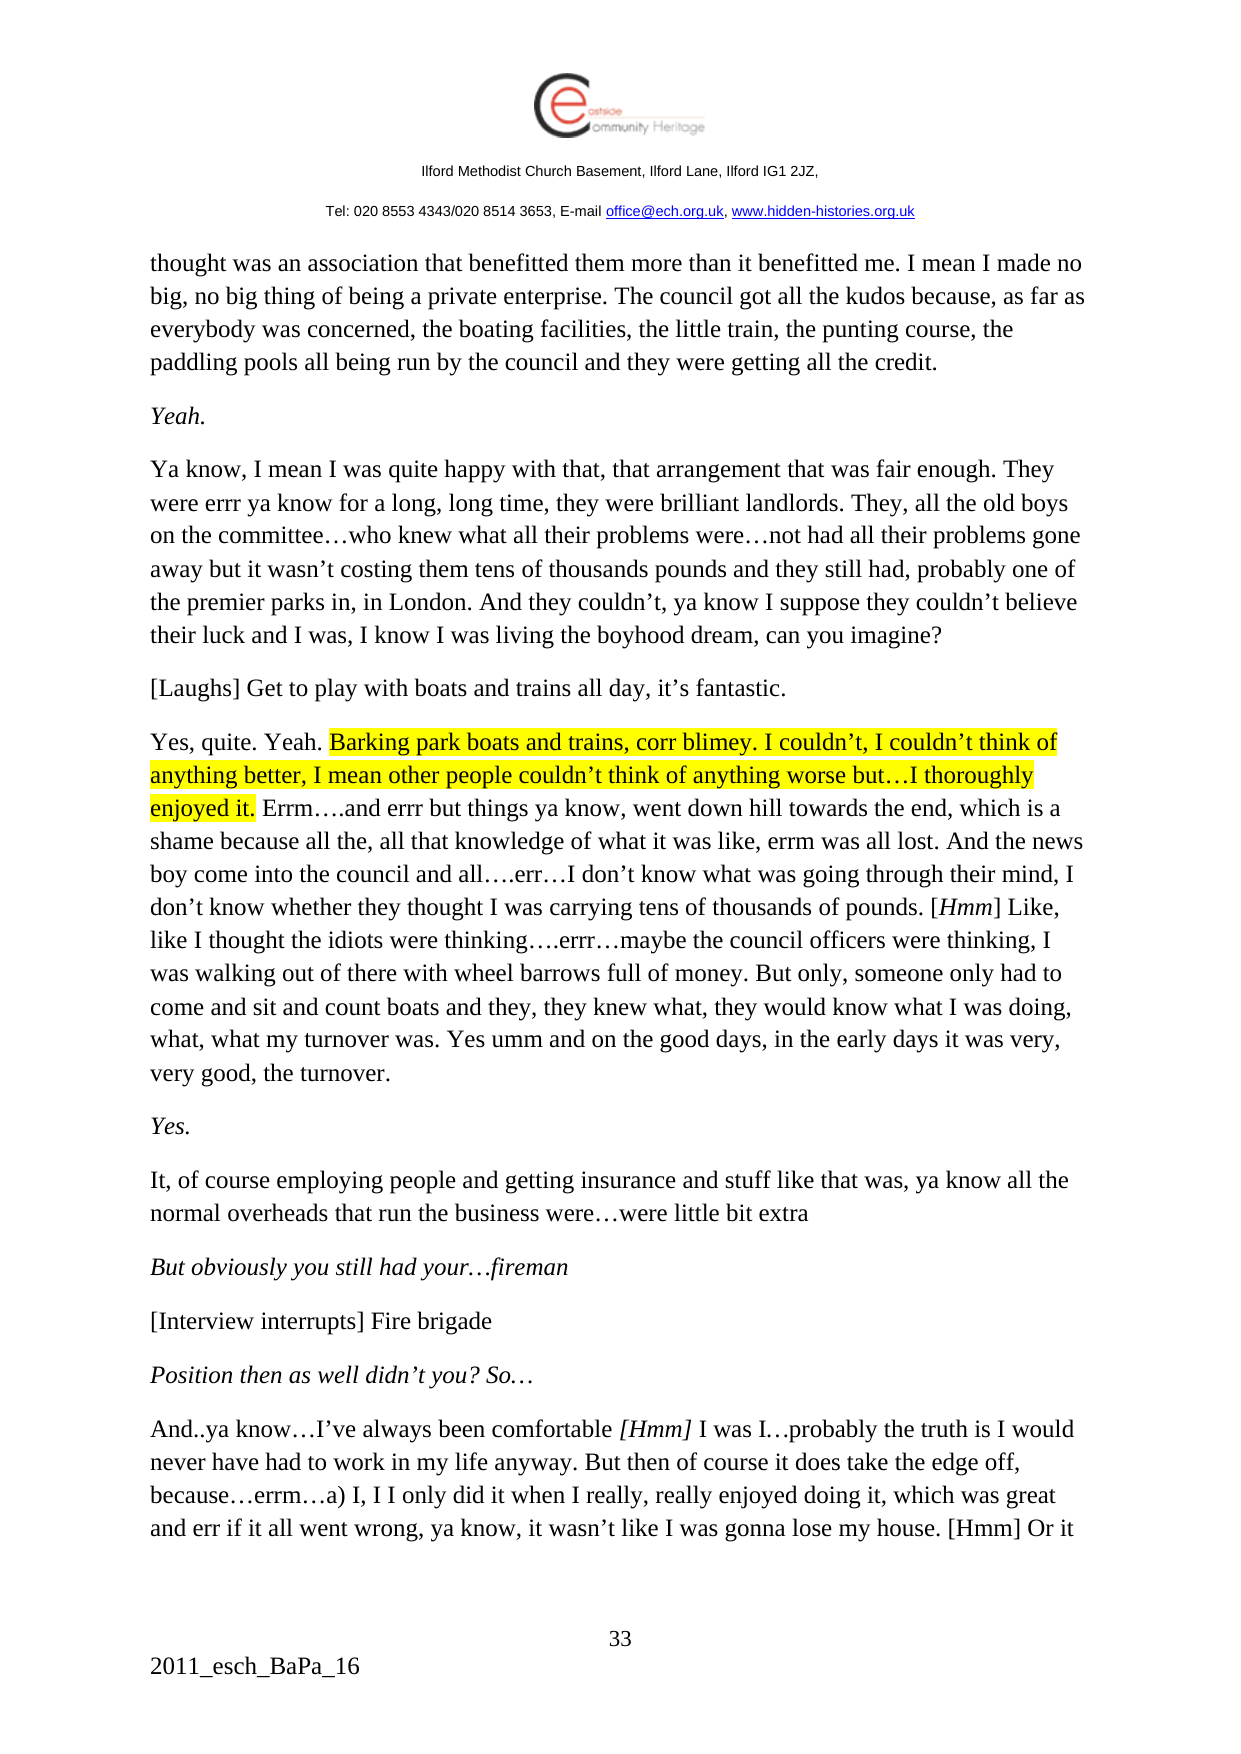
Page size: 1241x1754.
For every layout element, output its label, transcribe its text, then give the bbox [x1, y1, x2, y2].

text But obviously you still had your…fireman [150, 1252, 1090, 1281]
text Yeah. [150, 401, 1090, 429]
text It, of course employing people and getting insurance and stuff like that was, ya know all the normal overheads that run the business were…were little bit extra [150, 1165, 1090, 1227]
text [Laughs] Get to play with boats and trains all day, it’s fantastic. [150, 673, 1090, 702]
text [150, 1414, 1090, 1542]
text Yes. [150, 1111, 1090, 1140]
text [150, 248, 1090, 376]
text [Interview interrupts] Fire brigade [150, 1306, 1090, 1335]
text Ya know, I mean I was quite happy with that, that arrangement that was fair enough. They were errr ya know for a long, long time, they were brilliant landlords. They, all the old boys on the committee…who knew what all their problems were…not had all their problems gone away but it wasn’t costing them tens of thousands pounds and they still had, probably one of the premier parks in, in London. And they couldn’t, ya know I suppose they couldn’t believe their luck and I was, I know I was living the boyhood dream, can you imagine? [150, 454, 1090, 648]
text Position then as well didn’t you? So… [150, 1360, 1090, 1389]
text Yes, quite. Yeah. Barking park boats and trains, corr blimey. I couldn’t, I couldn’t think of anything better, I mean other people couldn’t think of anything worse but…I thoroughly enjoyed it. Errm….and errr but things ya know, went down hill towards the end, which is a shame because all the, all that knowledge of what it was like, errm was all lost. And the news boy come into the council and all….err…I don’t know what was going through their mind, I don’t know whether they thought I was carrying tens of thousands of pounds. [Hmm] Like, like I thought the idiots were thinking….errr…maybe the council officers were thinking, I was walking out of there with wheel barrows full of money. But only, someone only had to come and sit and count boats and they, they knew what, they would know what I was doing, what, what my turnover was. Yes umm and on the good days, in the early days it was very, very good, the turnover. [150, 727, 1090, 1086]
picture [534, 73, 707, 138]
